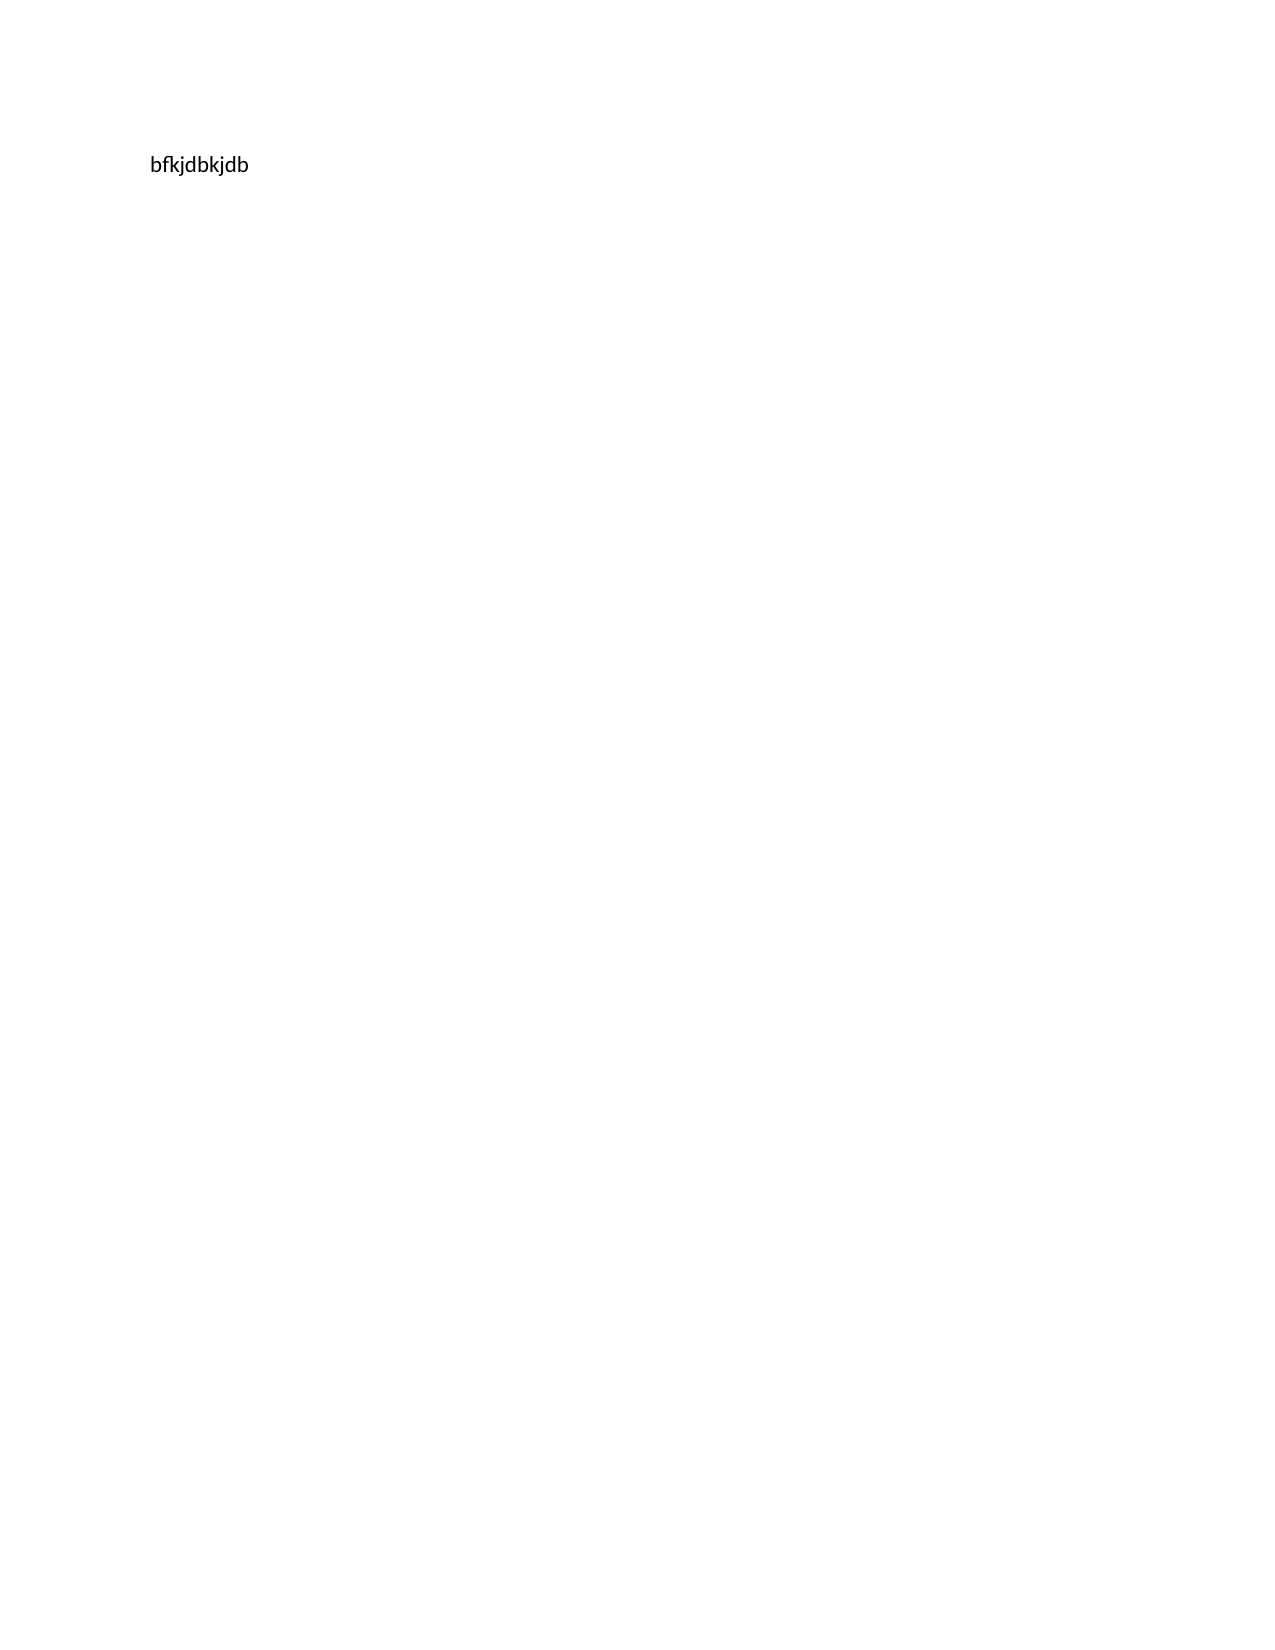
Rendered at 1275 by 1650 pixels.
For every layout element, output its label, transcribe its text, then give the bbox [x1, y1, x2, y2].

text bfkjdbkjdb [150, 150, 1125, 178]
